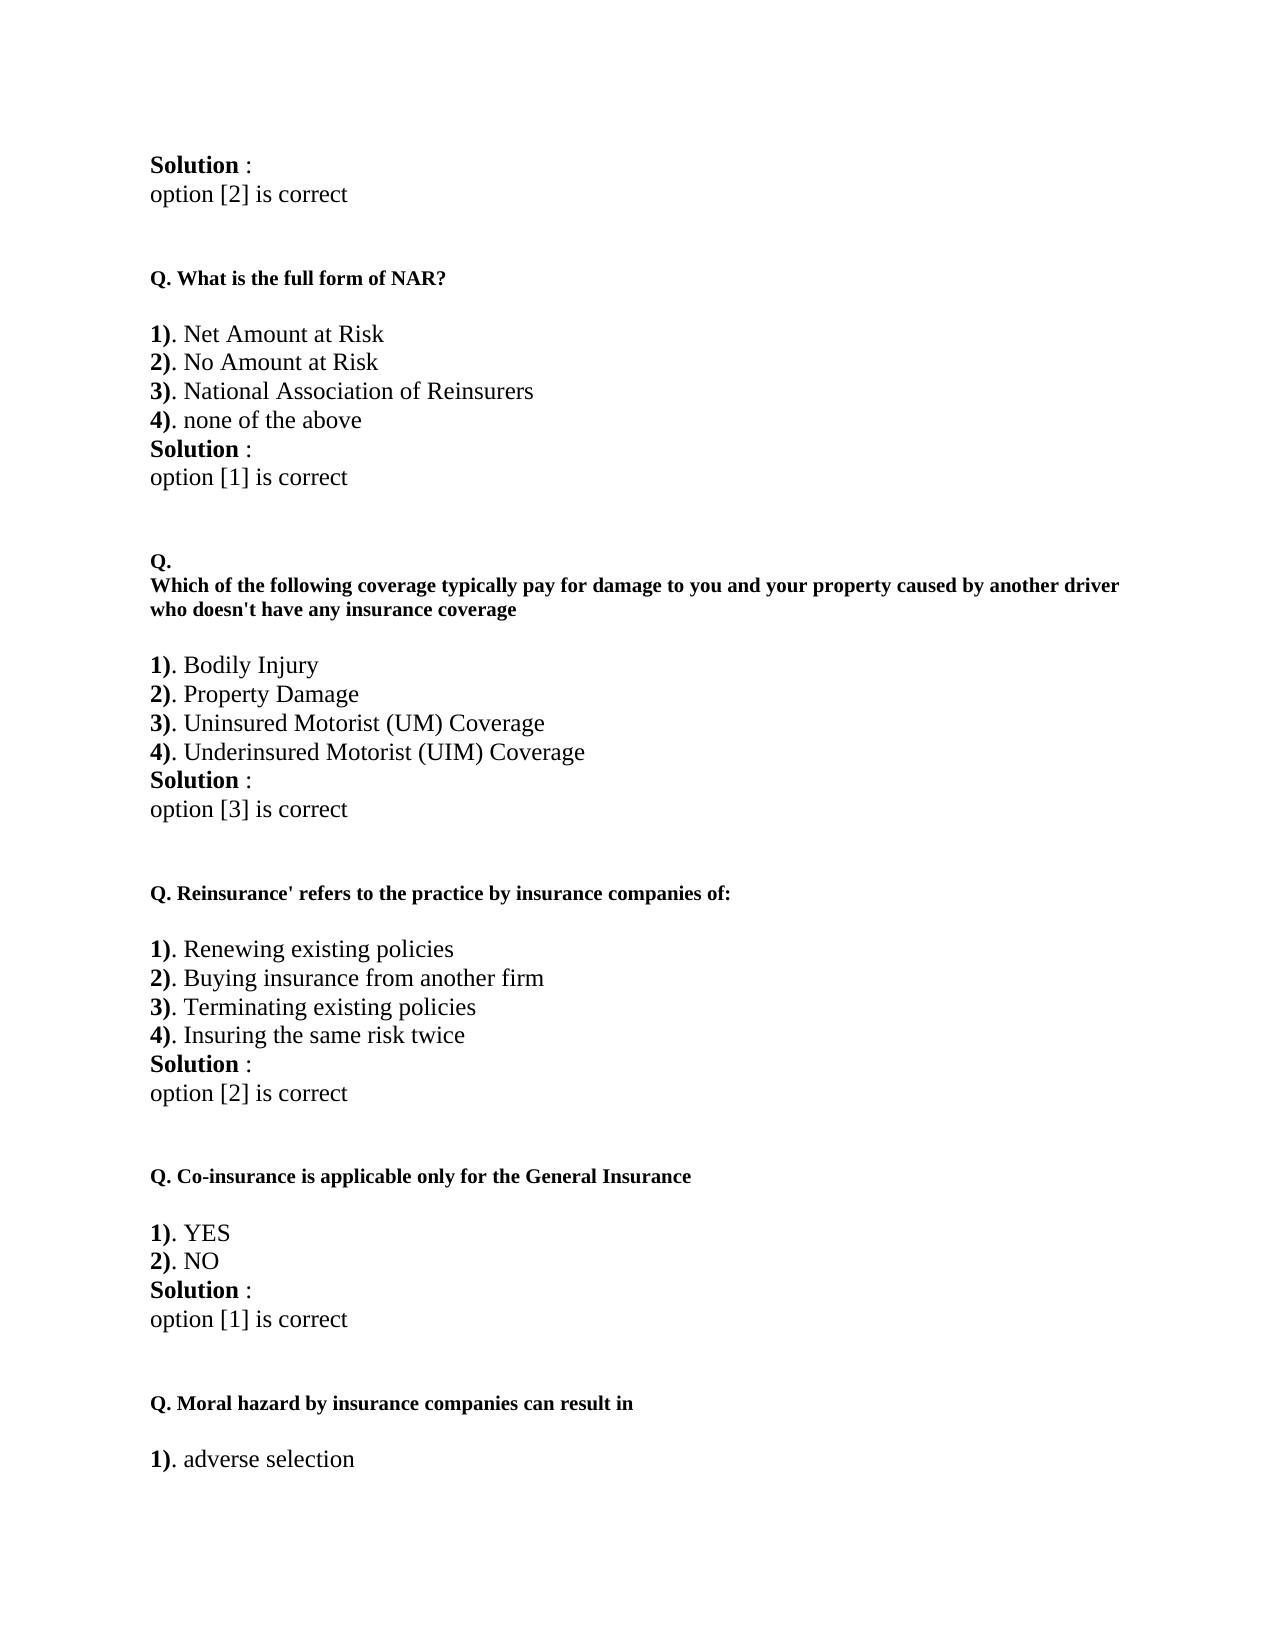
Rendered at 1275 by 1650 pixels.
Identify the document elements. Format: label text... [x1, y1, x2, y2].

text Solution : option [3] is correct [150, 765, 1125, 823]
text 4). Underinsured Motorist (UIM) Coverage [150, 737, 1125, 765]
text Q. Reinsurance' refers to the practice by insurance companies of: [150, 881, 1125, 905]
text Solution : option [2] is correct [150, 1049, 1125, 1107]
text Solution : option [2] is correct [150, 150, 1125, 207]
text 1). adverse selection [150, 1444, 1125, 1473]
text 1). YES [150, 1218, 1125, 1246]
text 2). No Amount at Risk [150, 347, 1125, 376]
text Q. What is the full form of NAR? [150, 265, 1125, 289]
text Solution : option [1] is correct [150, 1275, 1125, 1333]
text 3). National Association of Reinsurers [150, 376, 1125, 405]
text 1). Renewing existing policies [150, 934, 1125, 963]
text Q. Moral hazard by insurance companies can result in [150, 1391, 1125, 1415]
text Q. Which of the following coverage typically pay for damage to you and your property caused by another driver who doesn't have any insurance coverage [150, 549, 1125, 621]
text Q. Co-insurance is applicable only for the General Insurance [150, 1164, 1125, 1188]
text 2). NO [150, 1246, 1125, 1275]
text 4). none of the above [150, 405, 1125, 434]
text 3). Uninsured Motorist (UM) Coverage [150, 708, 1125, 737]
text 1). Net Amount at Risk [150, 319, 1125, 347]
text 4). Insuring the same risk twice [150, 1020, 1125, 1049]
text Solution : option [1] is correct [150, 434, 1125, 491]
text 1). Bodily Injury [150, 650, 1125, 679]
text 2). Buying insurance from another firm [150, 963, 1125, 992]
text 3). Terminating existing policies [150, 992, 1125, 1020]
text 2). Property Damage [150, 679, 1125, 708]
